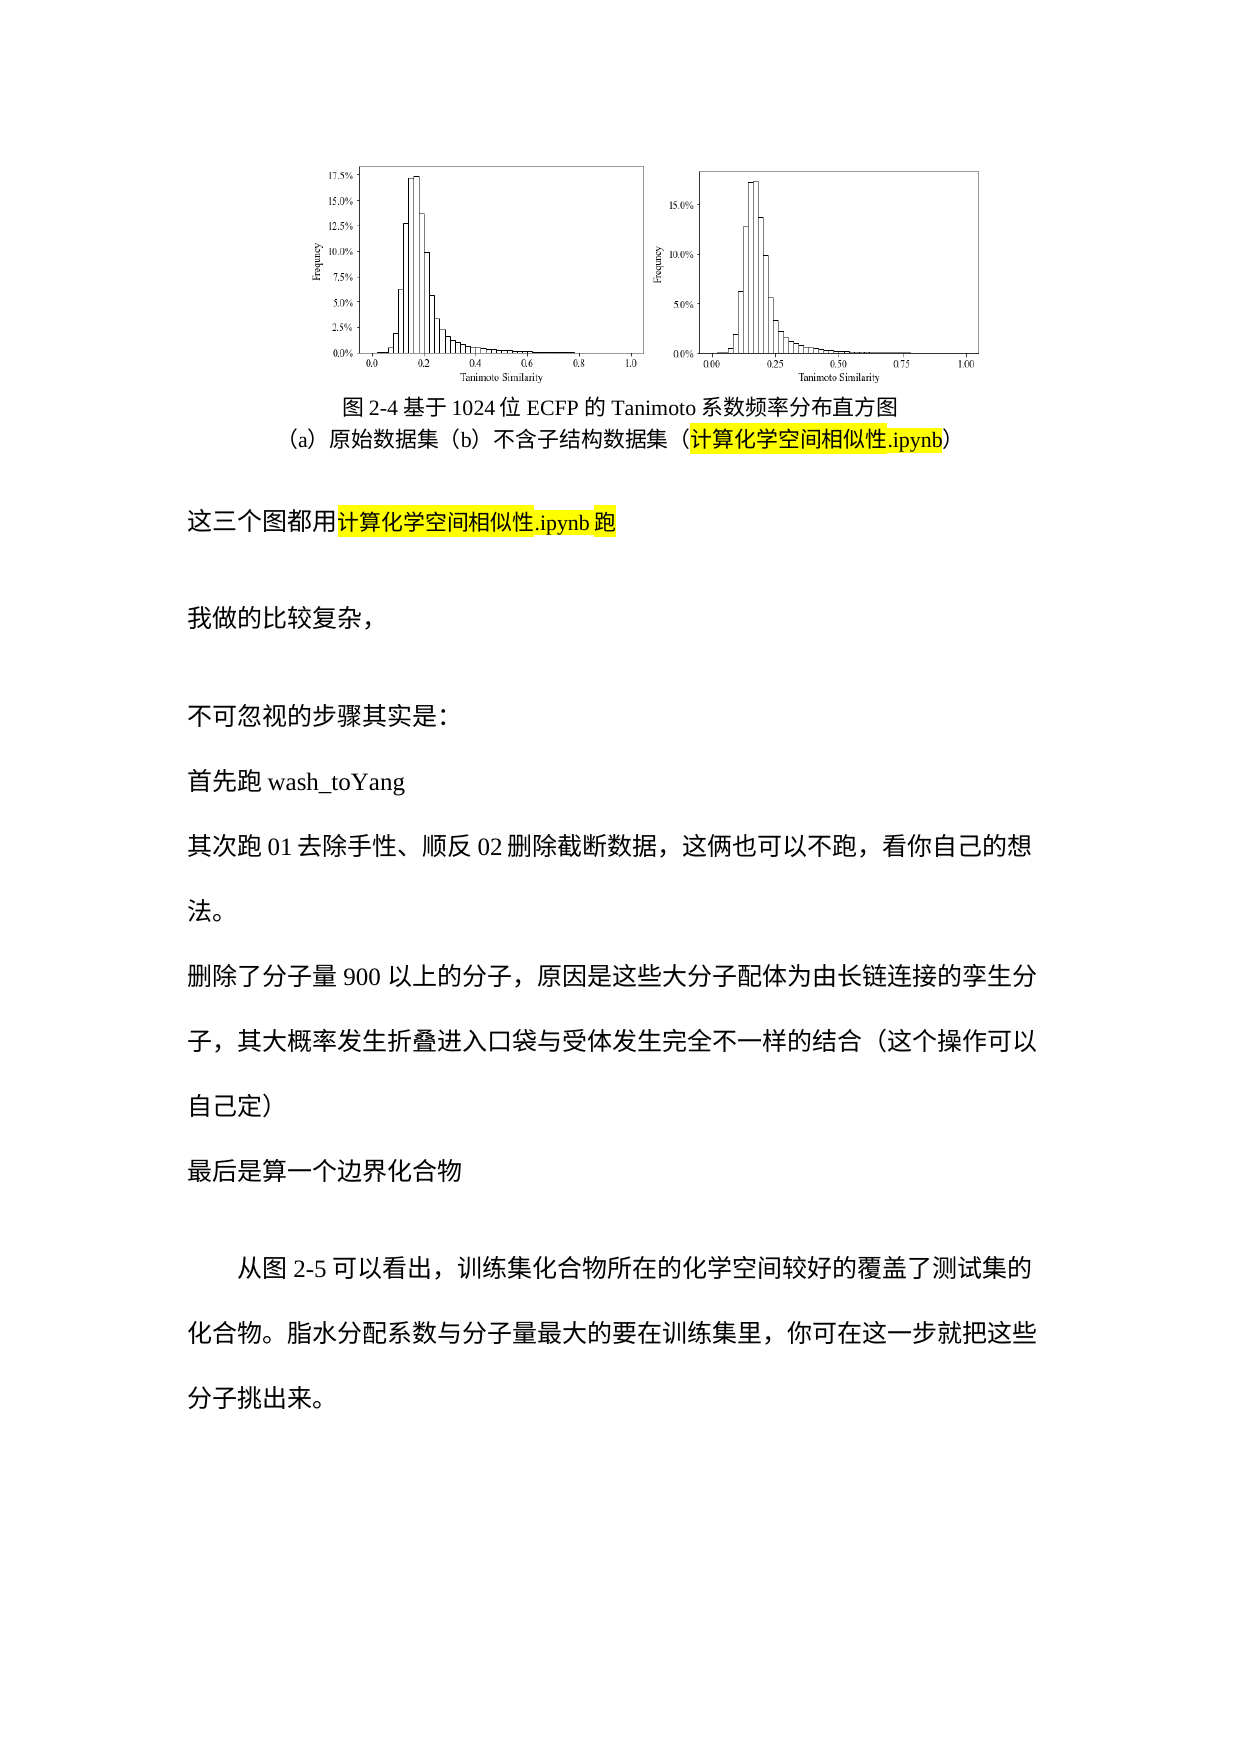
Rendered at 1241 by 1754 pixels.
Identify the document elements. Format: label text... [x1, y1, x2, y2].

list 我做的比较复杂， [187, 584, 1053, 649]
text 最后是算一个边界化合物 [187, 1137, 1053, 1202]
text 其次跑01去除手性、顺反02删除截断数据，这俩也可以不跑，看你自己的想法。 [187, 812, 1053, 942]
list 这三个图都用计算化学空间相似性.ipynb跑 [187, 487, 1053, 552]
picture [307, 162, 983, 388]
text 首先跑wash_toYang [187, 747, 1053, 812]
text （a）原始数据集（b）不含子结构数据集（计算化学空间相似性.ipynb） [187, 422, 1053, 454]
text 图 2-4 基于1024位 ECFP 的 Tanimoto 系数频率分布直方图 [187, 389, 1053, 422]
text 从图 2-5 可以看出，训练集化合物所在的化学空间较好的覆盖了测试集的化合物。脂水分配系数与分子量最大的要在训练集里，你可在这一步就把这些分子挑出来。 [187, 1234, 1053, 1429]
text 不可忽视的步骤其实是： [187, 682, 1053, 747]
text 删除了分子量 900 以上的分子，原因是这些大分子配体为由长链连接的孪生分子，其大概率发生折叠进入口袋与受体发生完全不一样的结合（这个操作可以自己定） [187, 942, 1053, 1137]
